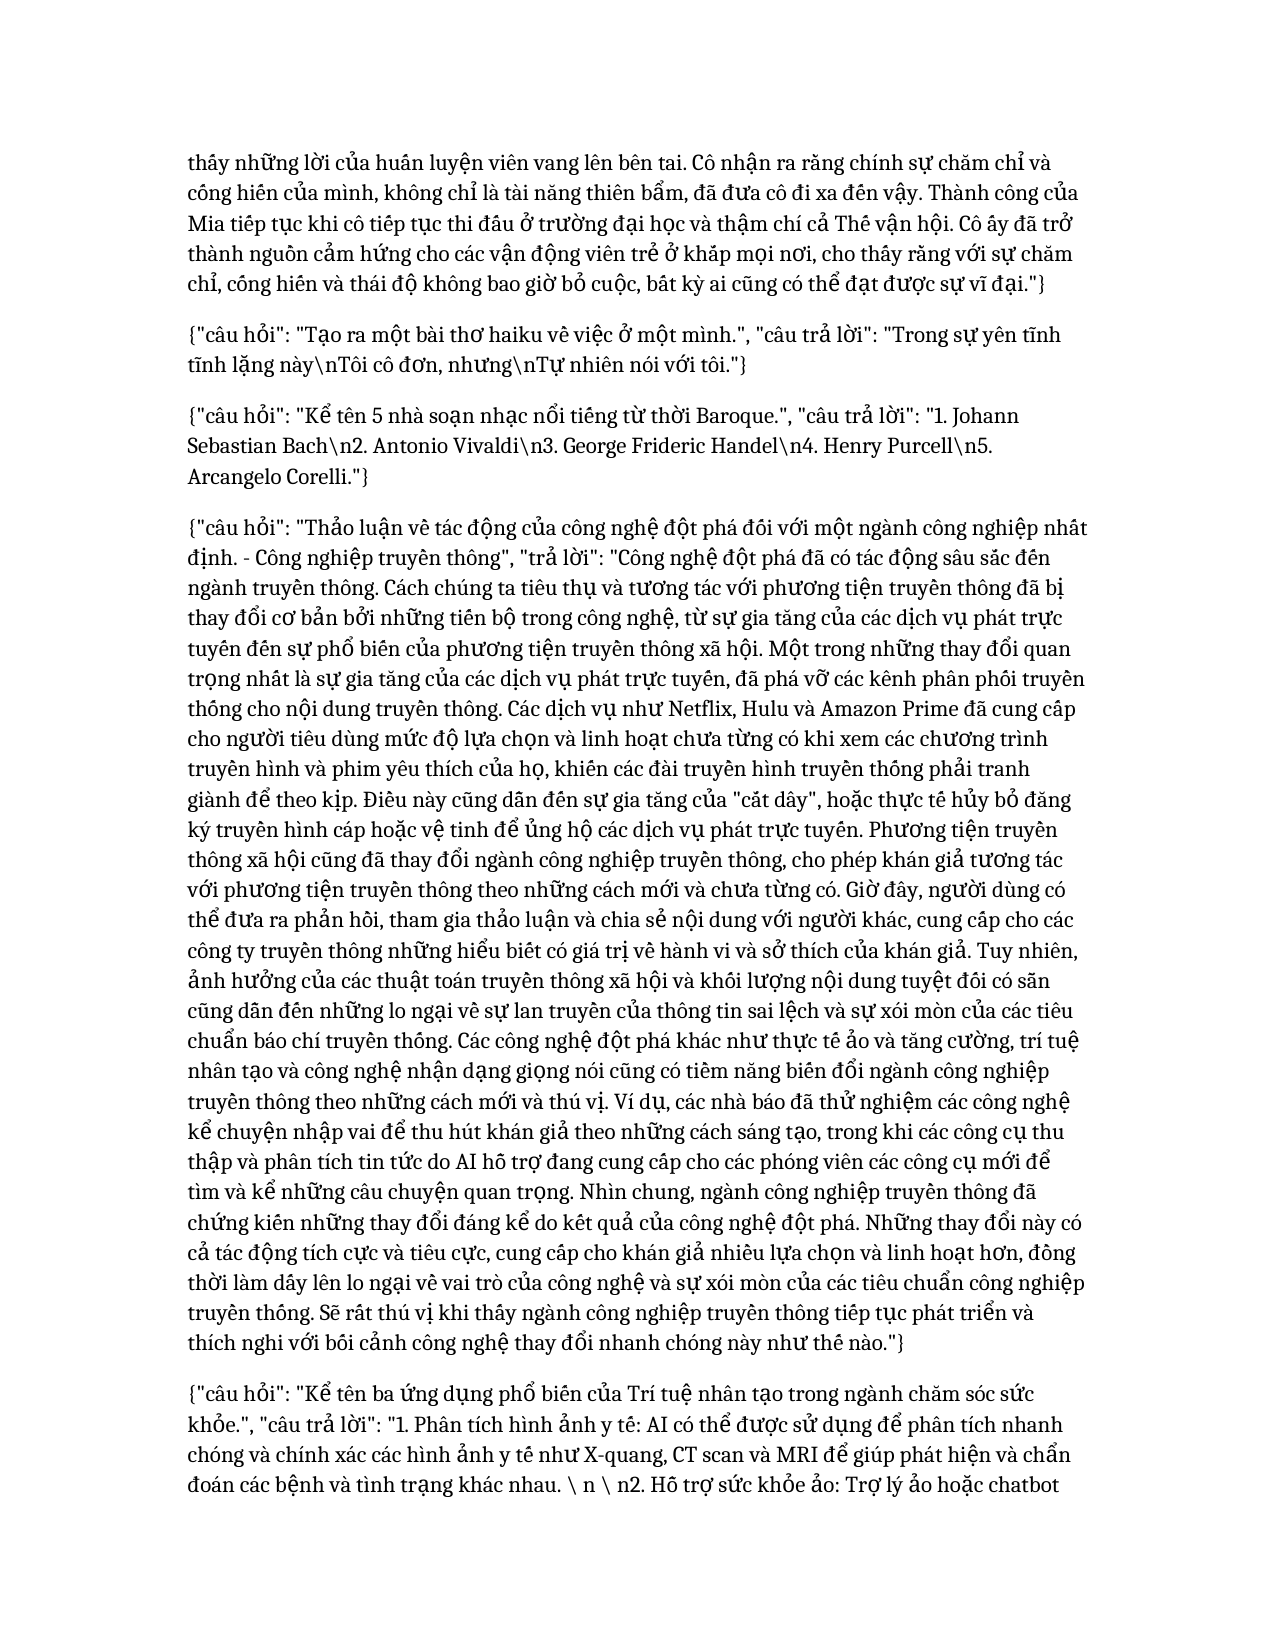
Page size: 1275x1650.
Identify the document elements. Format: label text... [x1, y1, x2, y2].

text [187, 1381, 1087, 1498]
text {"câu hỏi": "Tạo ra một bài thơ haiku về việc ở một mình.", "câu trả lời": "Trong sự yên tĩnh tĩnh lặng này\nTôi cô đơn, nhưng\nTự nhiên nói với tôi."} [187, 322, 1087, 378]
text {"câu hỏi": "Kể tên 5 nhà soạn nhạc nổi tiếng từ thời Baroque.", "câu trả lời": "1. Johann Sebastian Bach\n2. Antonio Vivaldi\n3. George Frideric Handel\n4. Henry Purcell\n5. Arcangelo Corelli."} [187, 403, 1087, 490]
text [187, 150, 1087, 297]
text {"câu hỏi": "Thảo luận về tác động của công nghệ đột phá đối với một ngành công nghiệp nhất định. - Công nghiệp truyền thông", "trả lời": "Công nghệ đột phá đã có tác động sâu sắc đến ngành truyền thông. Cách chúng ta tiêu thụ và tương tác với phương tiện truyền thông đã bị thay đổi cơ bản bởi những tiến bộ trong công nghệ, từ sự gia tăng của các dịch vụ phát trực tuyến đến sự phổ biến của phương tiện truyền thông xã hội. Một trong những thay đổi quan trọng nhất là sự gia tăng của các dịch vụ phát trực tuyến, đã phá vỡ các kênh phân phối truyền thống cho nội dung truyền thông. Các dịch vụ như Netflix, Hulu và Amazon Prime đã cung cấp cho người tiêu dùng mức độ lựa chọn và linh hoạt chưa từng có khi xem các chương trình truyền hình và phim yêu thích của họ, khiến các đài truyền hình truyền thống phải tranh giành để theo kịp. Điều này cũng dẫn đến sự gia tăng của "cắt dây", hoặc thực tế hủy bỏ đăng ký truyền hình cáp hoặc vệ tinh để ủng hộ các dịch vụ phát trực tuyến. Phương tiện truyền thông xã hội cũng đã thay đổi ngành công nghiệp truyền thông, cho phép khán giả tương tác với phương tiện truyền thông theo những cách mới và chưa từng có. Giờ đây, người dùng có thể đưa ra phản hồi, tham gia thảo luận và chia sẻ nội dung với người khác, cung cấp cho các công ty truyền thông những hiểu biết có giá trị về hành vi và sở thích của khán giả. Tuy nhiên, ảnh hưởng của các thuật toán truyền thông xã hội và khối lượng nội dung tuyệt đối có sẵn cũng dẫn đến những lo ngại về sự lan truyền của thông tin sai lệch và sự xói mòn của các tiêu chuẩn báo chí truyền thống. Các công nghệ đột phá khác như thực tế ảo và tăng cường, trí tuệ nhân tạo và công nghệ nhận dạng giọng nói cũng có tiềm năng biến đổi ngành công nghiệp truyền thông theo những cách mới và thú vị. Ví dụ, các nhà báo đã thử nghiệm các công nghệ kể chuyện nhập vai để thu hút khán giả theo những cách sáng tạo, trong khi các công cụ thu thập và phân tích tin tức do AI hỗ trợ đang cung cấp cho các phóng viên các công cụ mới để tìm và kể những câu chuyện quan trọng. Nhìn chung, ngành công nghiệp truyền thông đã chứng kiến những thay đổi đáng kể do kết quả của công nghệ đột phá. Những thay đổi này có cả tác động tích cực và tiêu cực, cung cấp cho khán giả nhiều lựa chọn và linh hoạt hơn, đồng thời làm dấy lên lo ngại về vai trò của công nghệ và sự xói mòn của các tiêu chuẩn công nghiệp truyền thống. Sẽ rất thú vị khi thấy ngành công nghiệp truyền thông tiếp tục phát triển và thích nghi với bối cảnh công nghệ thay đổi nhanh chóng này như thế nào."} [187, 514, 1087, 1357]
